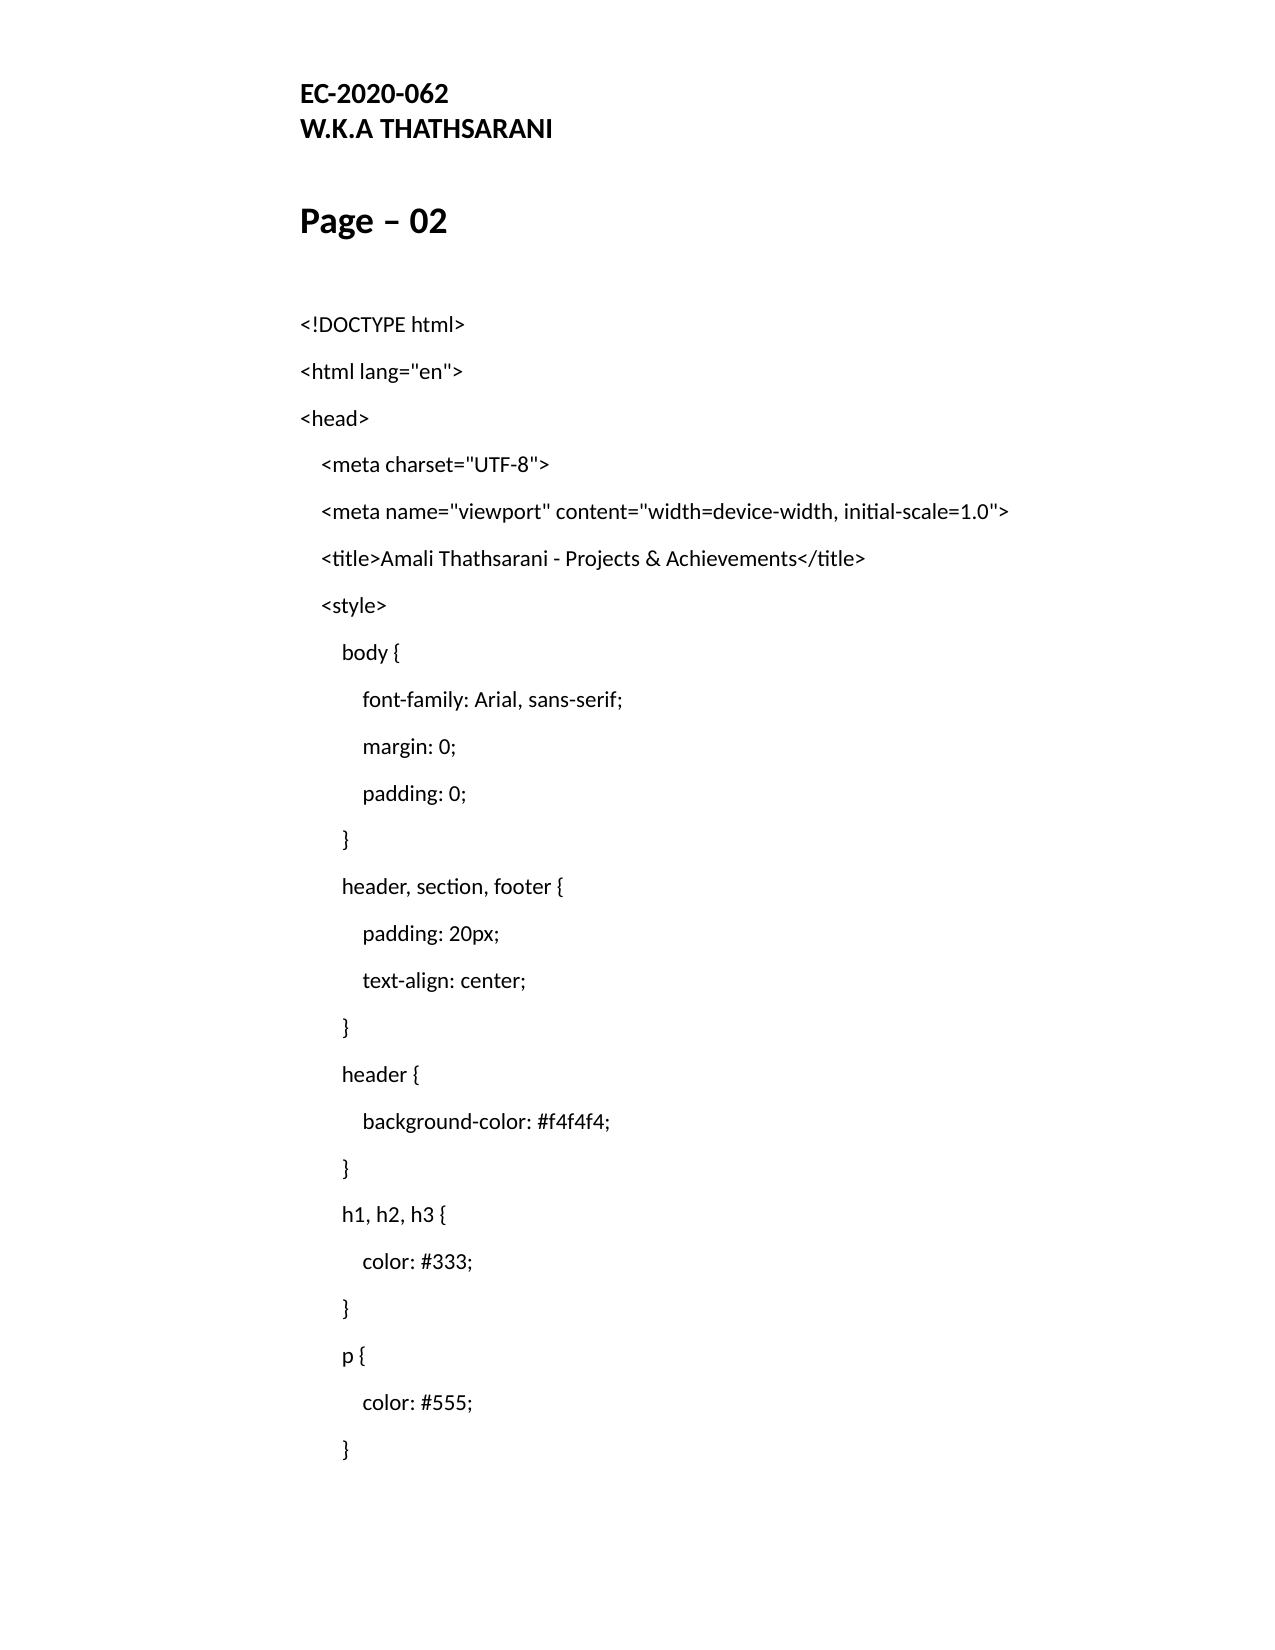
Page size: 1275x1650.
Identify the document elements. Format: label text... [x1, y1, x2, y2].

text header { [300, 1060, 1125, 1088]
text <!DOCTYPE html> [300, 310, 1125, 338]
text } [300, 1435, 1125, 1463]
text body { [300, 638, 1125, 666]
text } [300, 826, 1125, 853]
text padding: 20px; [300, 919, 1125, 947]
text <meta charset="UTF-8"> [300, 451, 1125, 478]
text <title>Amali Thathsarani - Projects & Achievements</title> [300, 544, 1125, 572]
text background-color: #f4f4f4; [300, 1107, 1125, 1135]
text <style> [300, 591, 1125, 619]
text margin: 0; [300, 732, 1125, 760]
text } [300, 1154, 1125, 1182]
text color: #555; [300, 1388, 1125, 1416]
text Page – 02 [300, 197, 1125, 243]
text } [300, 1013, 1125, 1041]
text <html lang="en"> [300, 357, 1125, 385]
text } [300, 1294, 1125, 1322]
text <meta name="viewport" content="width=device-width, initial-scale=1.0"> [300, 497, 1125, 525]
text color: #333; [300, 1247, 1125, 1275]
text text-align: center; [300, 966, 1125, 994]
text header, section, footer { [300, 872, 1125, 900]
text <head> [300, 404, 1125, 432]
text h1, h2, h3 { [300, 1201, 1125, 1228]
text p { [300, 1341, 1125, 1369]
text font-family: Arial, sans-serif; [300, 685, 1125, 713]
text padding: 0; [300, 779, 1125, 807]
